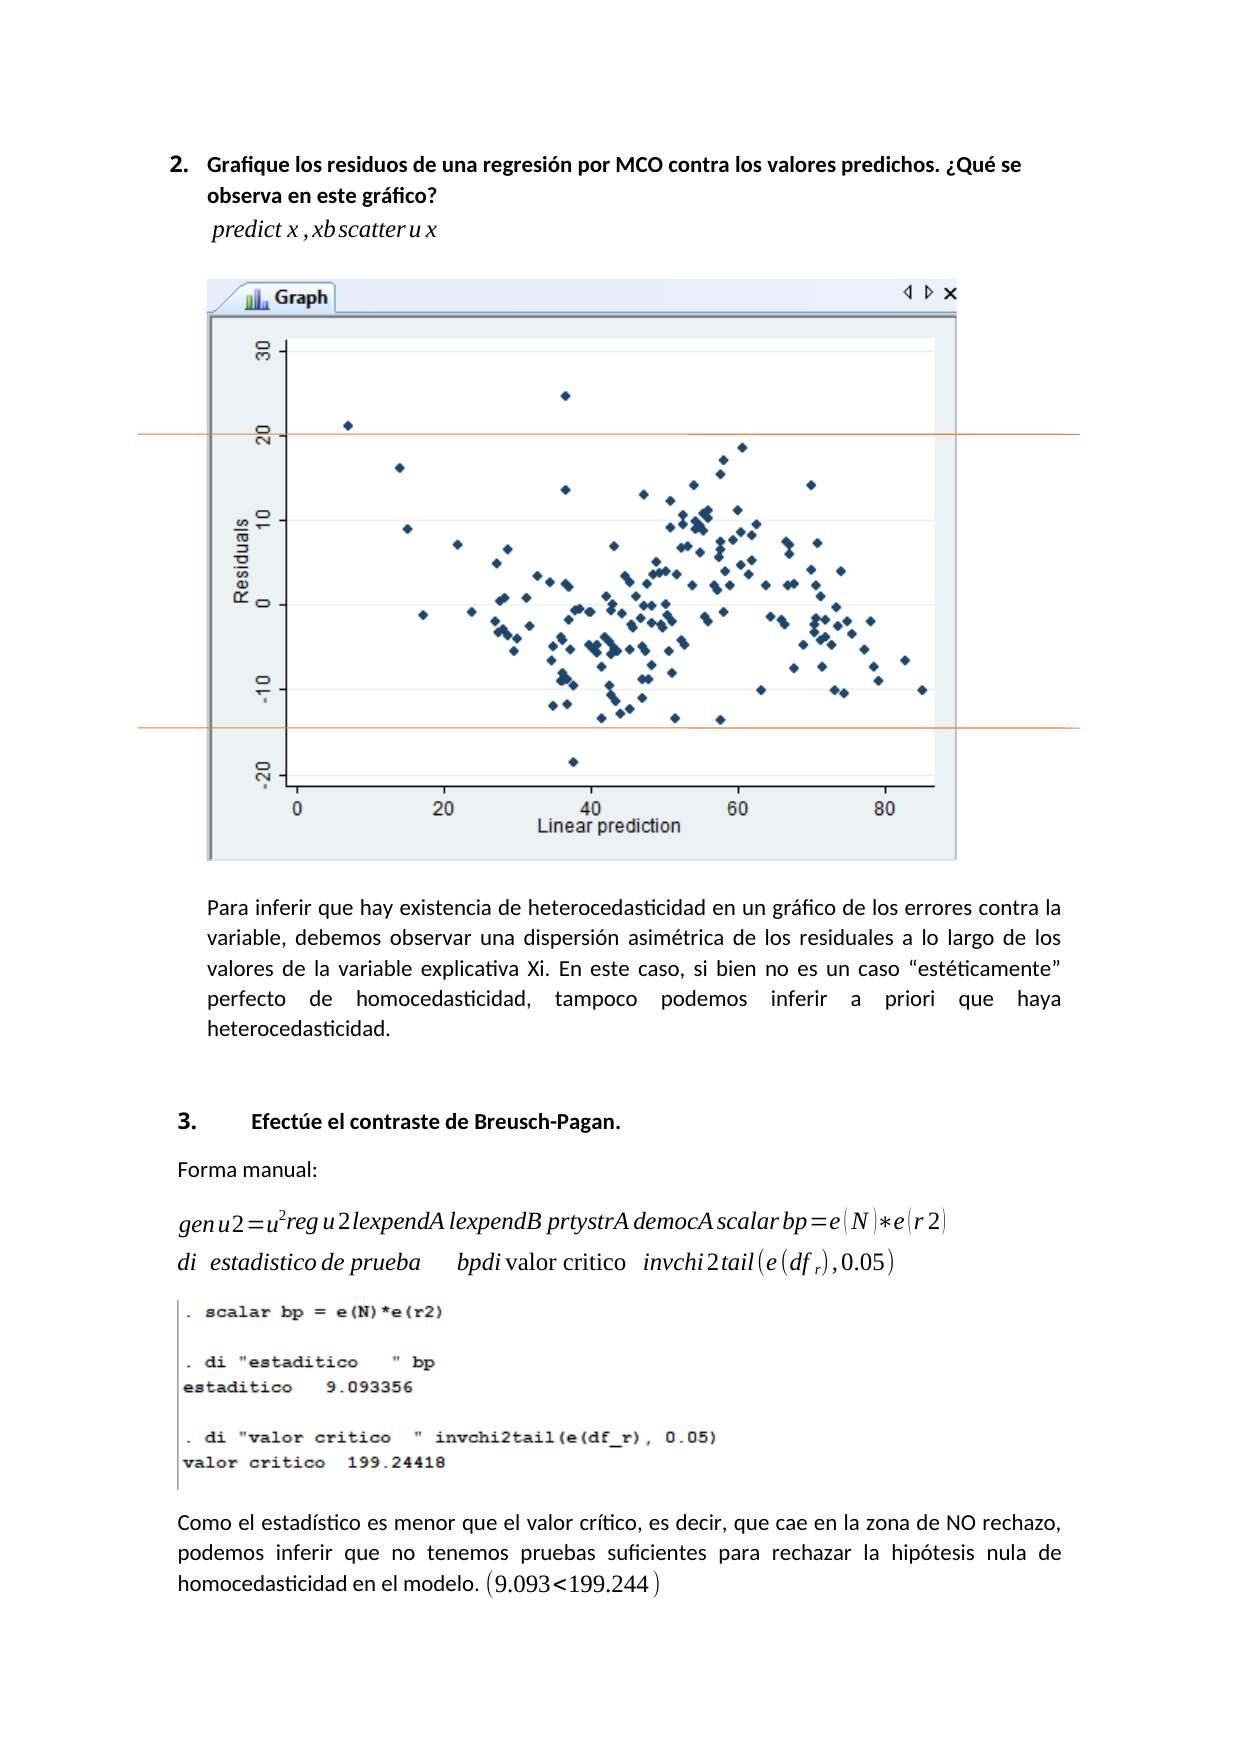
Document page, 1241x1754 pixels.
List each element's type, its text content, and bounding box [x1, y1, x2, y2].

picture [206, 279, 957, 433]
picture [177, 1300, 748, 1490]
picture [206, 729, 957, 861]
list Efectúe el contraste de Breusch-Pagan. [177, 1105, 1063, 1136]
list Para inferir que hay existencia de heterocedasticidad en un gráfico de los errores contra la variable, debemos observar una dispersión asimétrica de los residuales a lo largo de los valores de la variable explicativa Xi. En este caso, si bien no es un caso “estéticamente” perfecto de homocedasticidad, tampoco podemos inferir a priori que haya heterocedasticidad. [207, 893, 1063, 1042]
text Forma manual: [177, 1155, 1063, 1183]
picture [206, 435, 957, 727]
list Grafique los residuos de una regresión por MCO contra los valores predichos. ¿Qué se observa en este gráfico? [169, 148, 1063, 209]
text Como el estadístico es menor que el valor crítico, es decir, que cae en la zona de NO rechazo, podemos inferir que no tenemos pruebas suficientes para rechazar la hipótesis nula de homocedasticidad en el modelo. [177, 1508, 1063, 1599]
